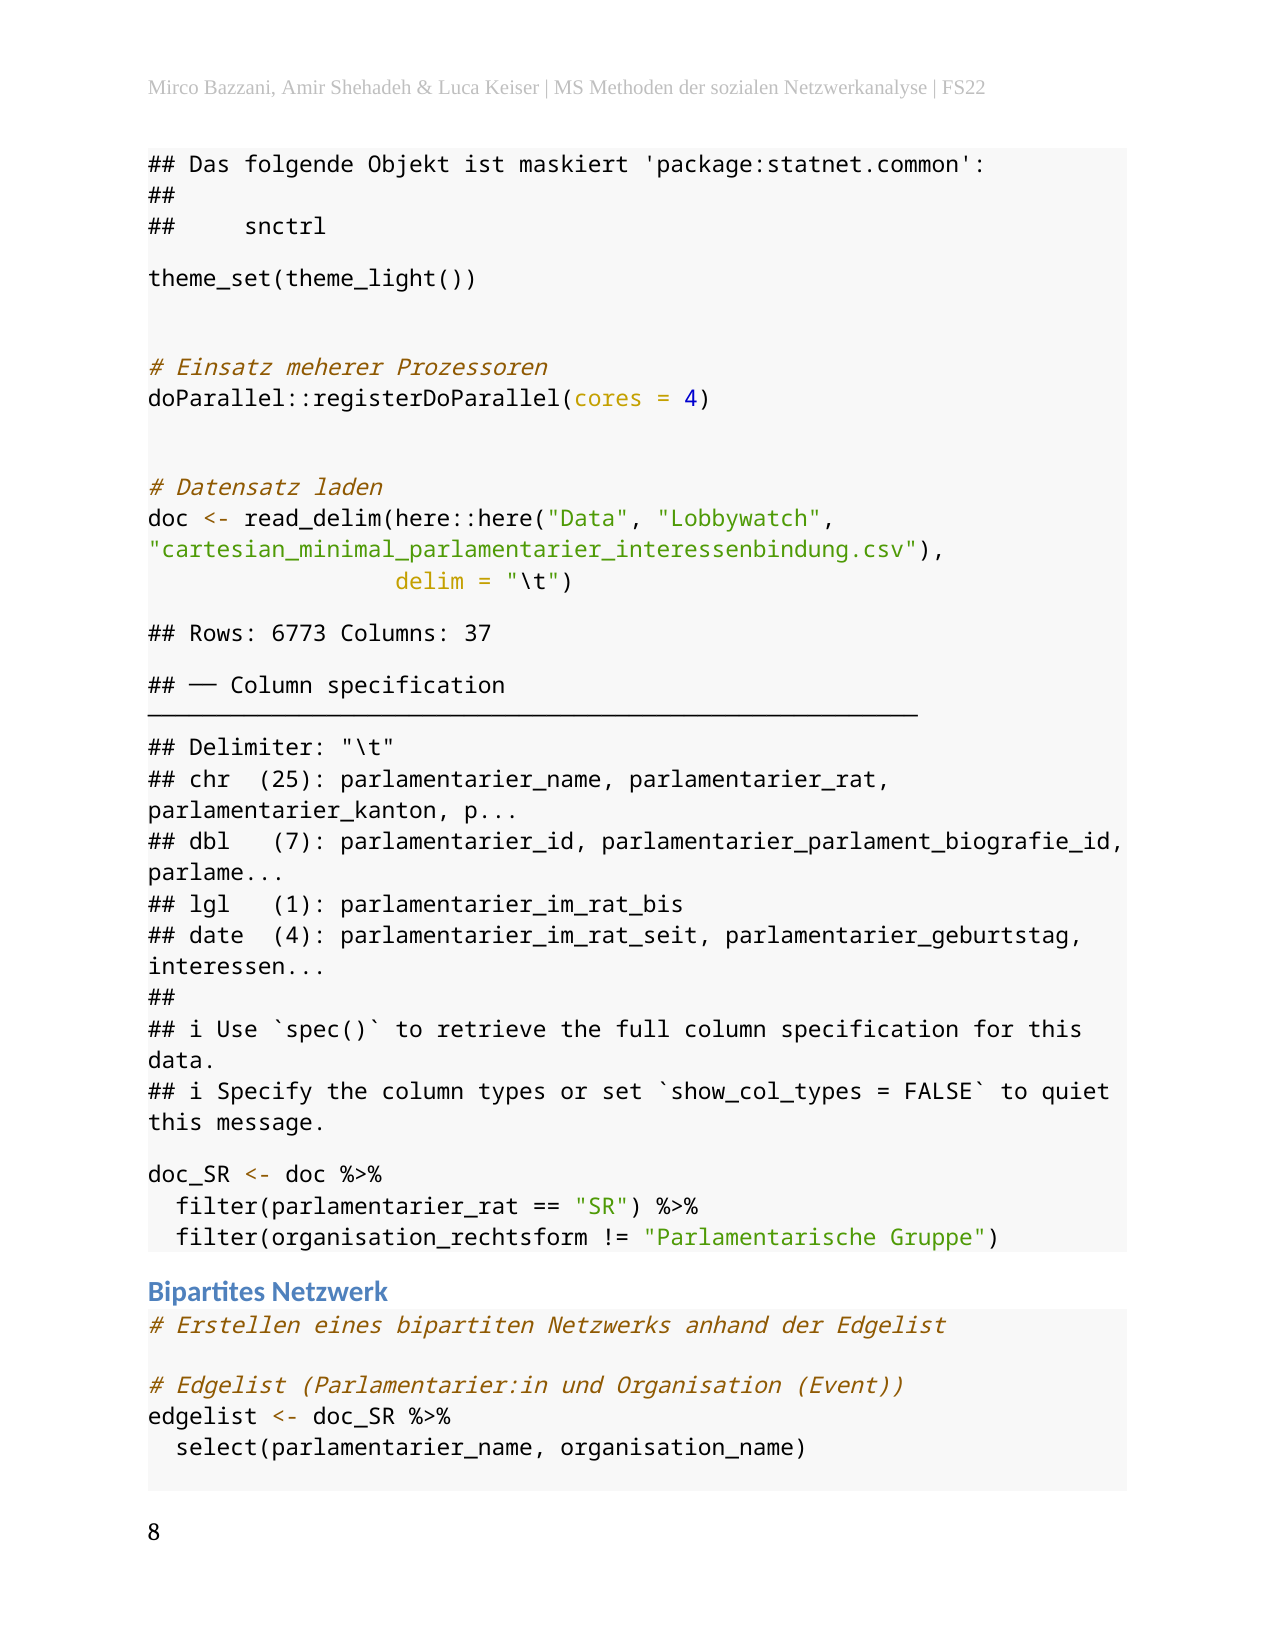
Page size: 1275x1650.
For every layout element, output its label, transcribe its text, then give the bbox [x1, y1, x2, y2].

text ## ── Column specification ──────────────────────────────────────────────────────── ## Delimiter: "\t" ## chr (25): parlamentarier_name, parlamentarier_rat, parlamentarier_kanton, p... ## dbl (7): parlamentarier_id, parlamentarier_parlament_biografie_id, parlame... ## lgl (1): parlamentarier_im_rat_bis ## date (4): parlamentarier_im_rat_seit, parlamentarier_geburtstag, interessen... ## ## ℹ Use `spec()` to retrieve the full column specification for this data. ## ℹ Specify the column types or set `show_col_types = FALSE` to quiet this message. [148, 669, 1127, 1138]
text ## Rows: 6773 Columns: 37 [148, 617, 1127, 648]
text ## Das folgende Objekt ist maskiert 'package:statnet.common': ## ## snctrl [148, 148, 1127, 241]
text doc_SR <- doc %>% filter(parlamentarier_rat == "SR") %>% filter(organisation_rechtsform != "Parlamentarische Gruppe") [148, 1158, 1127, 1252]
subtitle Bipartites Netzwerk [148, 1273, 1127, 1309]
text theme_set(theme_light()) # Einsatz meherer Prozessoren doParallel::registerDoParallel(cores = 4) # Datensatz laden doc <- read_delim(here::here("Data", "Lobbywatch", "cartesian_minimal_parlamentarier_interessenbindung.csv"), delim = "\t") [148, 262, 1127, 596]
